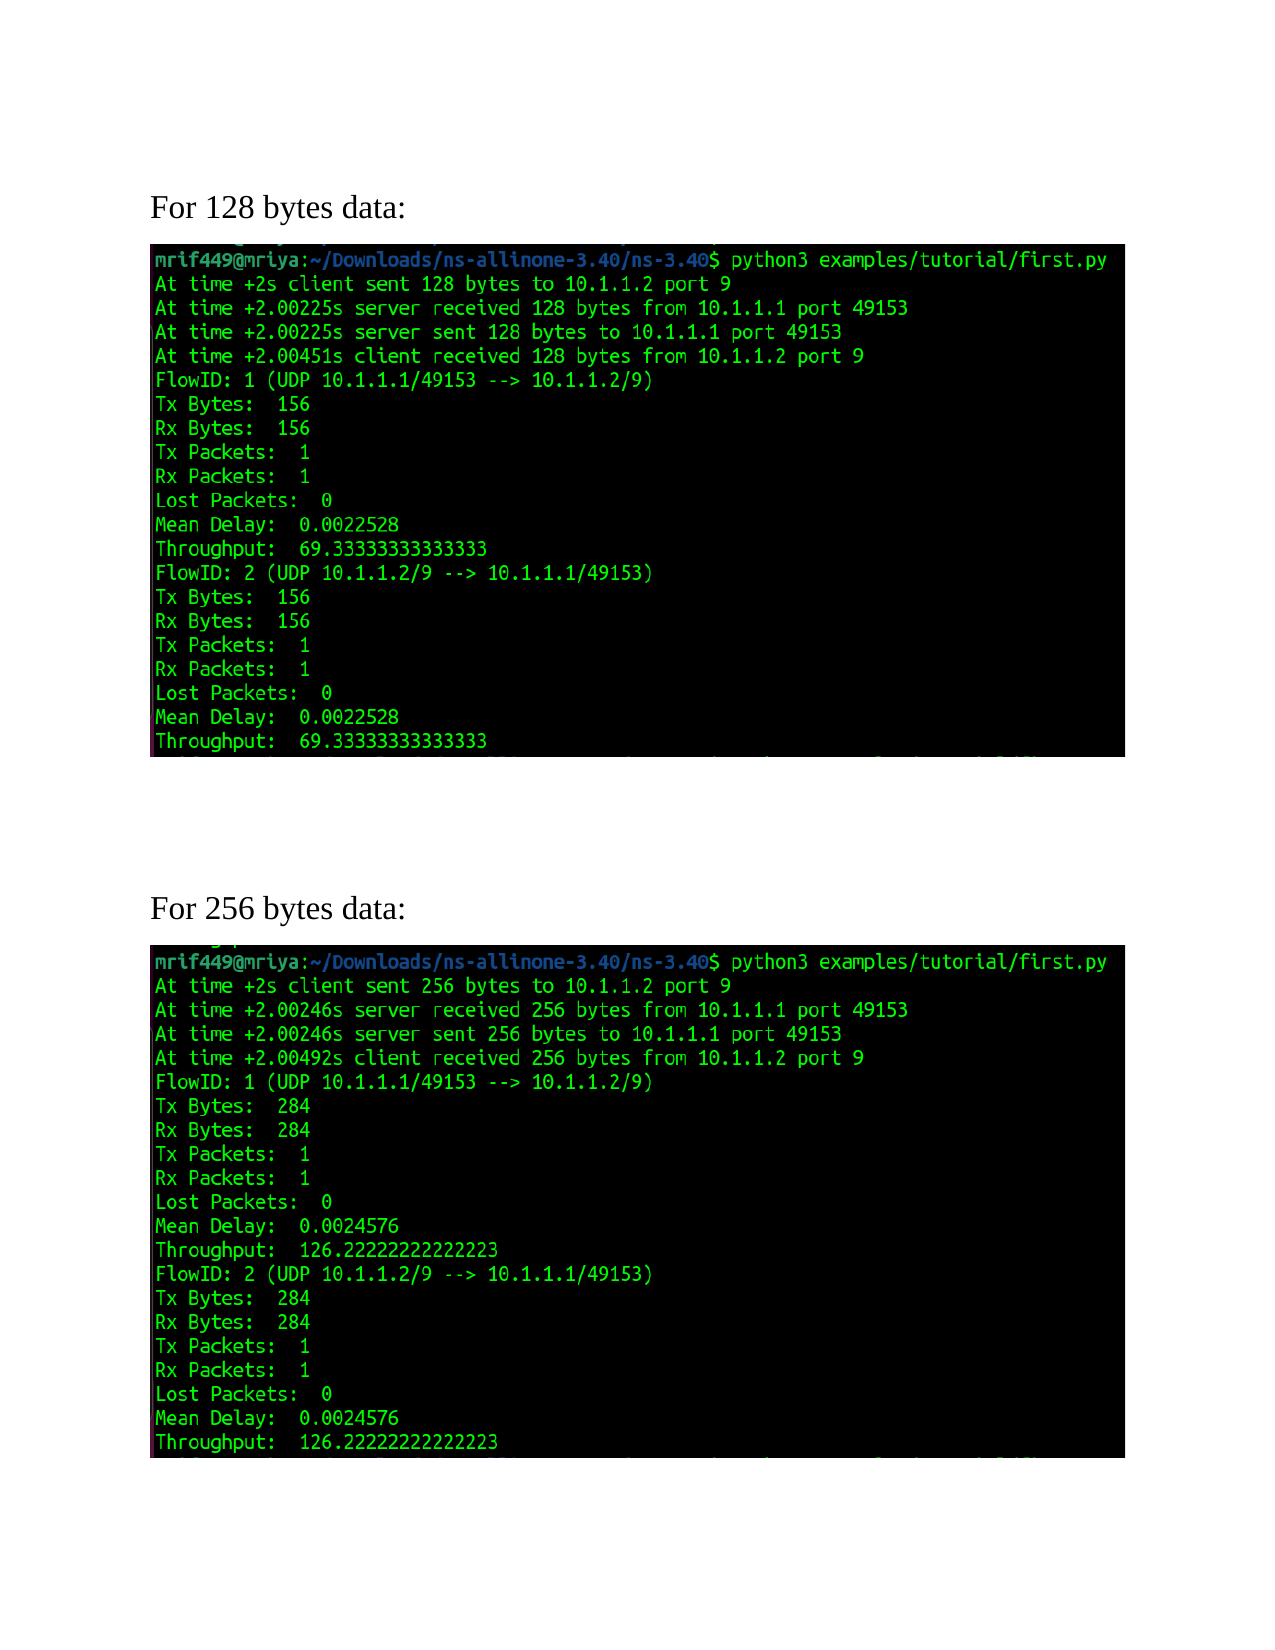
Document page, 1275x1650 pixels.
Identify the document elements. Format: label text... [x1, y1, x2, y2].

picture [150, 244, 1125, 757]
picture [150, 945, 1125, 1458]
subtitle For 256 bytes data: [150, 888, 1125, 927]
subtitle For 128 bytes data: [150, 187, 1125, 226]
